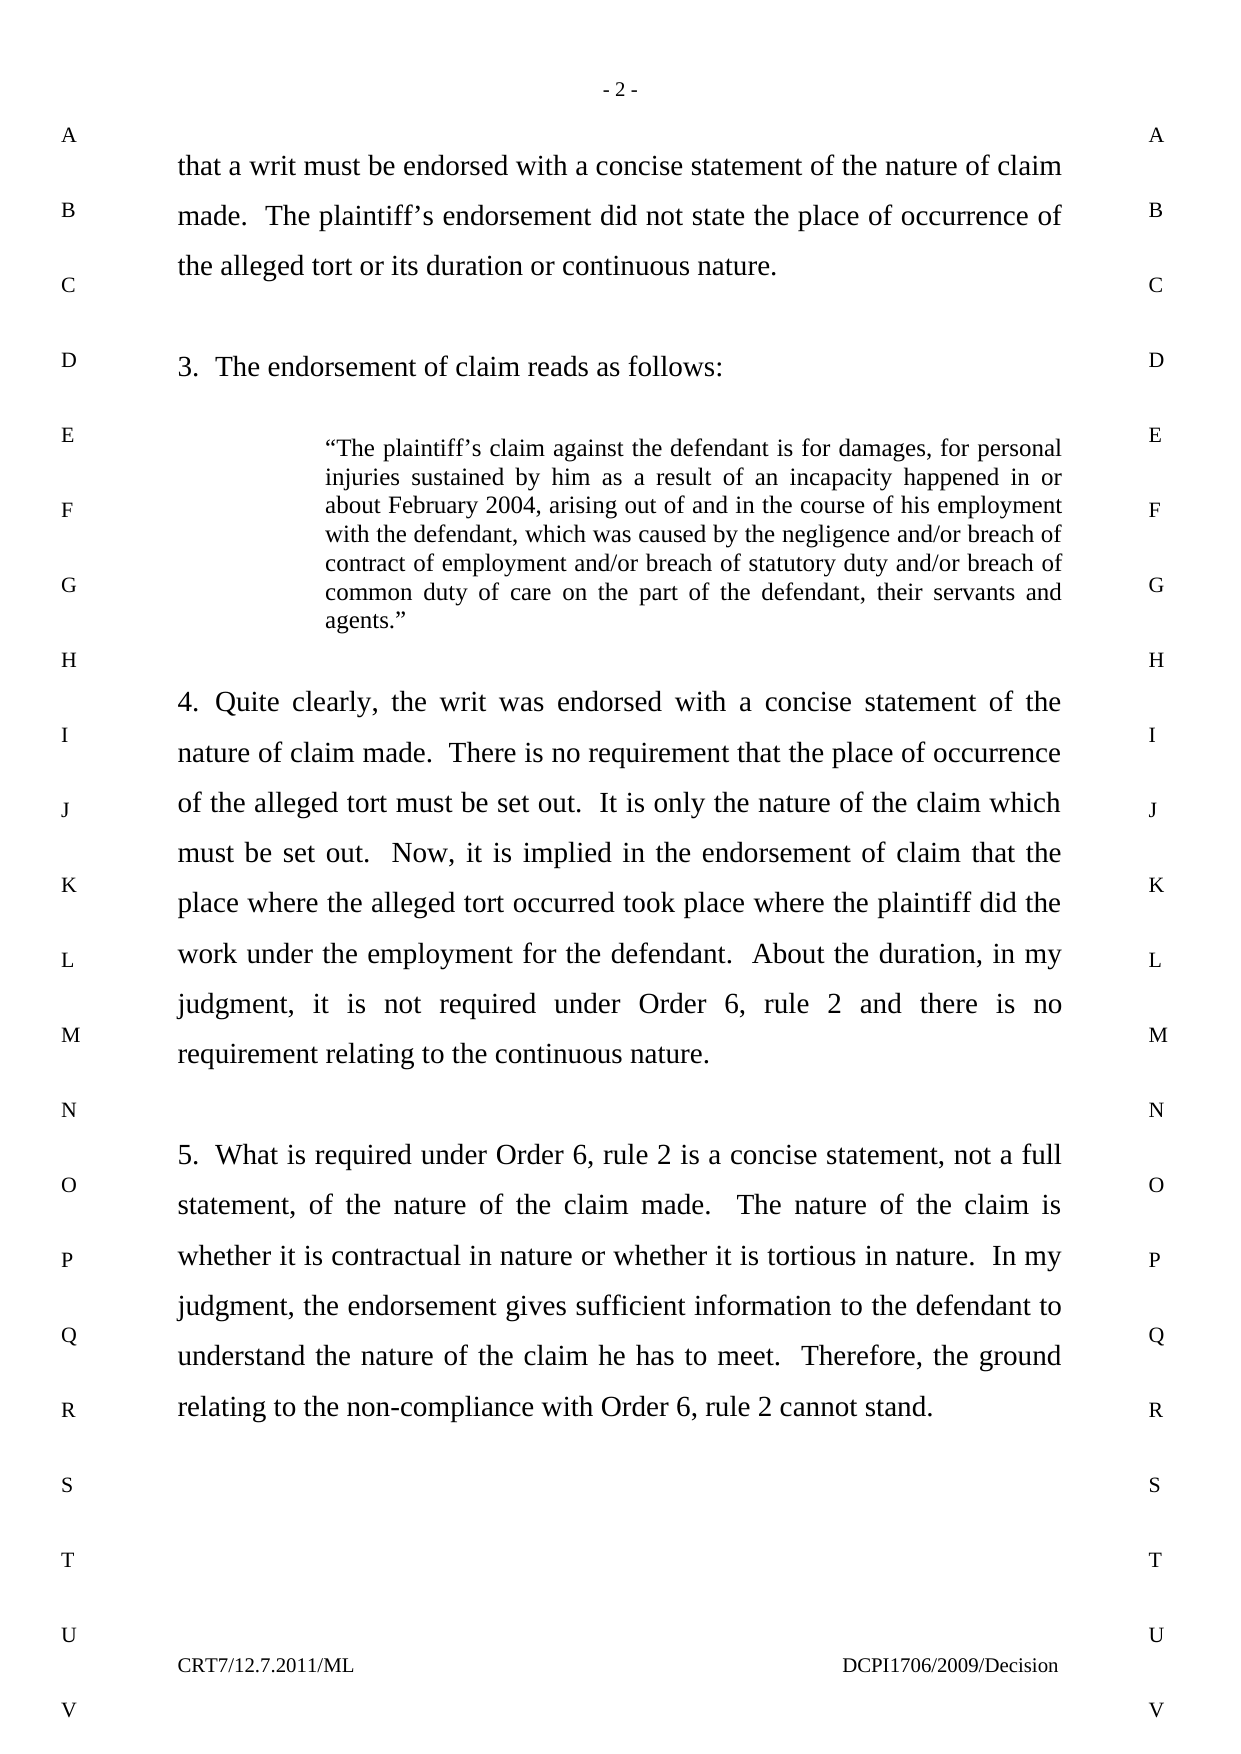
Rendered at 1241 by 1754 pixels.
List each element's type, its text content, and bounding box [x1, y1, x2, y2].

text “The plaintiff’s claim against the defendant is for damages, for personal injuries sustained by him as a result of an incapacity happened in or about February 2004, arising out of and in the course of his employment with the defendant, which was caused by the negligence and/or breach of contract of employment and/or breach of statutory duty and/or breach of common duty of care on the part of the defendant, their servants and agents.” [325, 433, 1063, 634]
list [177, 148, 1063, 282]
list Quite clearly, the writ was endorsed with a concise statement of the nature of claim made. There is no requirement that the place of occurrence of the alleged tort must be set out. It is only the nature of the claim which must be set out. Now, it is implied in the endorsement of claim that the place where the alleged tort occurred took place where the plaintiff did the work under the employment for the defendant. About the duration, in my judgment, it is not required under Order 6, rule 2 and there is no requirement relating to the continuous nature. [177, 684, 1063, 1070]
list What is required under Order 6, rule 2 is a concise statement, not a full statement, of the nature of the claim made. The nature of the claim is whether it is contractual in nature or whether it is tortious in nature. In my judgment, the endorsement gives sufficient information to the defendant to understand the nature of the claim he has to meet. Therefore, the ground relating to the non-compliance with Order 6, rule 2 cannot stand. [177, 1137, 1063, 1422]
list The endorsement of claim reads as follows: [177, 349, 1063, 382]
